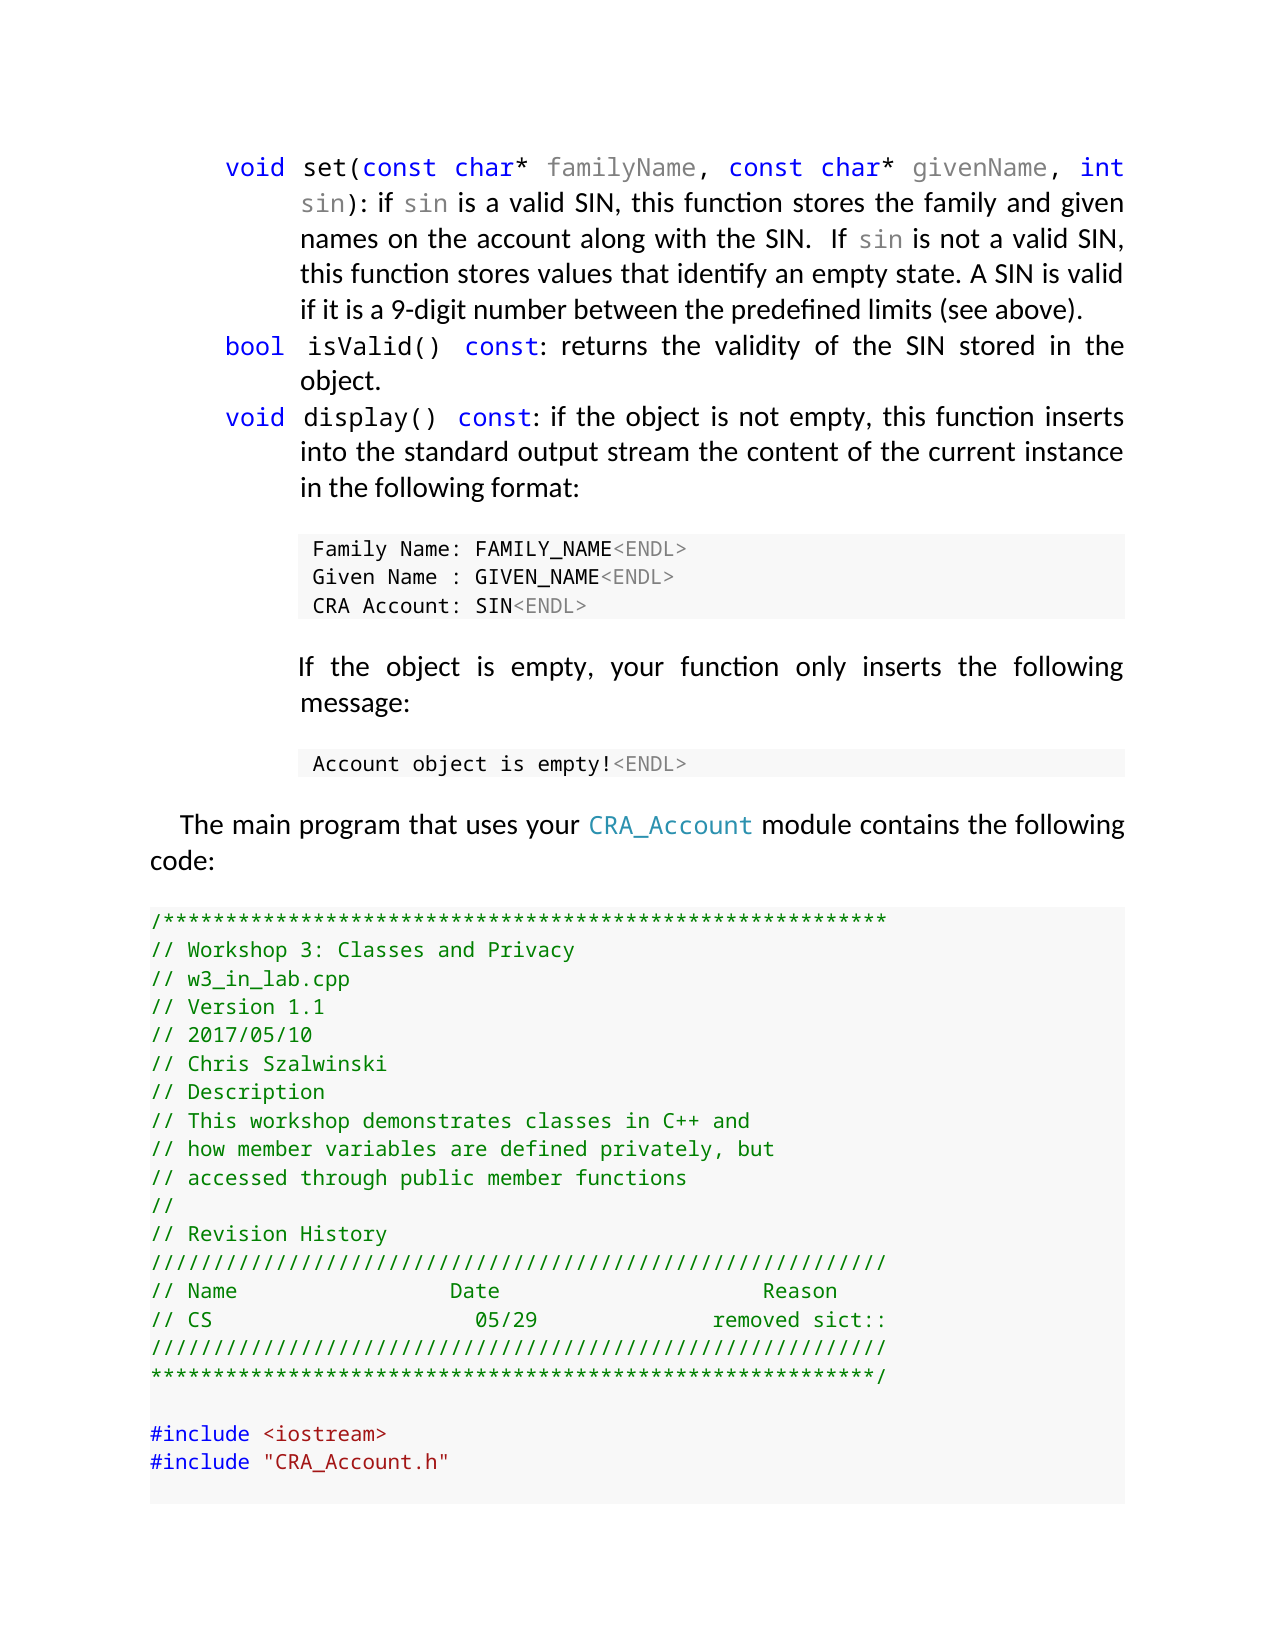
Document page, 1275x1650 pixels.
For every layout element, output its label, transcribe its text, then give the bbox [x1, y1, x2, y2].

text // Workshop 3: Classes and Privacy [150, 935, 1125, 964]
text /********************************************************** [150, 907, 1125, 935]
text void display() const: if the object is not empty, this function inserts into the standard output stream the content of the current instance in the following format: [225, 398, 1125, 505]
text The main program that uses your CRA_Account module contains the following code: [150, 806, 1125, 878]
text // Revision History [150, 1219, 1125, 1248]
text If the object is empty, your function only inserts the following message: [298, 648, 1125, 719]
text // Version 1.1 [150, 992, 1125, 1021]
text Family Name: FAMILY_NAME<ENDL> [298, 534, 1125, 562]
text void set(const char* familyName, const char* givenName, int sin): if sin is a valid SIN, this function stores the family and given names on the account along with the SIN. If sin is not a valid SIN, this function stores values that identify an empty state. A SIN is valid if it is a 9-digit number between the predefined limits (see above). [225, 150, 1125, 327]
text /////////////////////////////////////////////////////////// [150, 1248, 1125, 1276]
text #include <iostream> [150, 1419, 1125, 1447]
text // 2017/05/10 [150, 1021, 1125, 1049]
text Account object is empty!<ENDL> [298, 749, 1125, 777]
text // [150, 1191, 1125, 1219]
text // Chris Szalwinski [150, 1049, 1125, 1077]
text CRA Account: SIN<ENDL> [298, 591, 1125, 619]
text // This workshop demonstrates classes in C++ and [150, 1106, 1125, 1134]
text // Name Date Reason [150, 1276, 1125, 1305]
text // Description [150, 1077, 1125, 1106]
text // w3_in_lab.cpp [150, 964, 1125, 992]
text // how member variables are defined privately, but [150, 1134, 1125, 1163]
text **********************************************************/ [150, 1362, 1125, 1390]
text bool isValid() const: returns the validity of the SIN stored in the object. [225, 327, 1125, 398]
text #include "CRA_Account.h" [150, 1447, 1125, 1476]
text // CS 05/29 removed sict:: [150, 1305, 1125, 1333]
text Given Name : GIVEN_NAME<ENDL> [298, 562, 1125, 591]
text // accessed through public member functions [150, 1163, 1125, 1191]
text /////////////////////////////////////////////////////////// [150, 1333, 1125, 1362]
